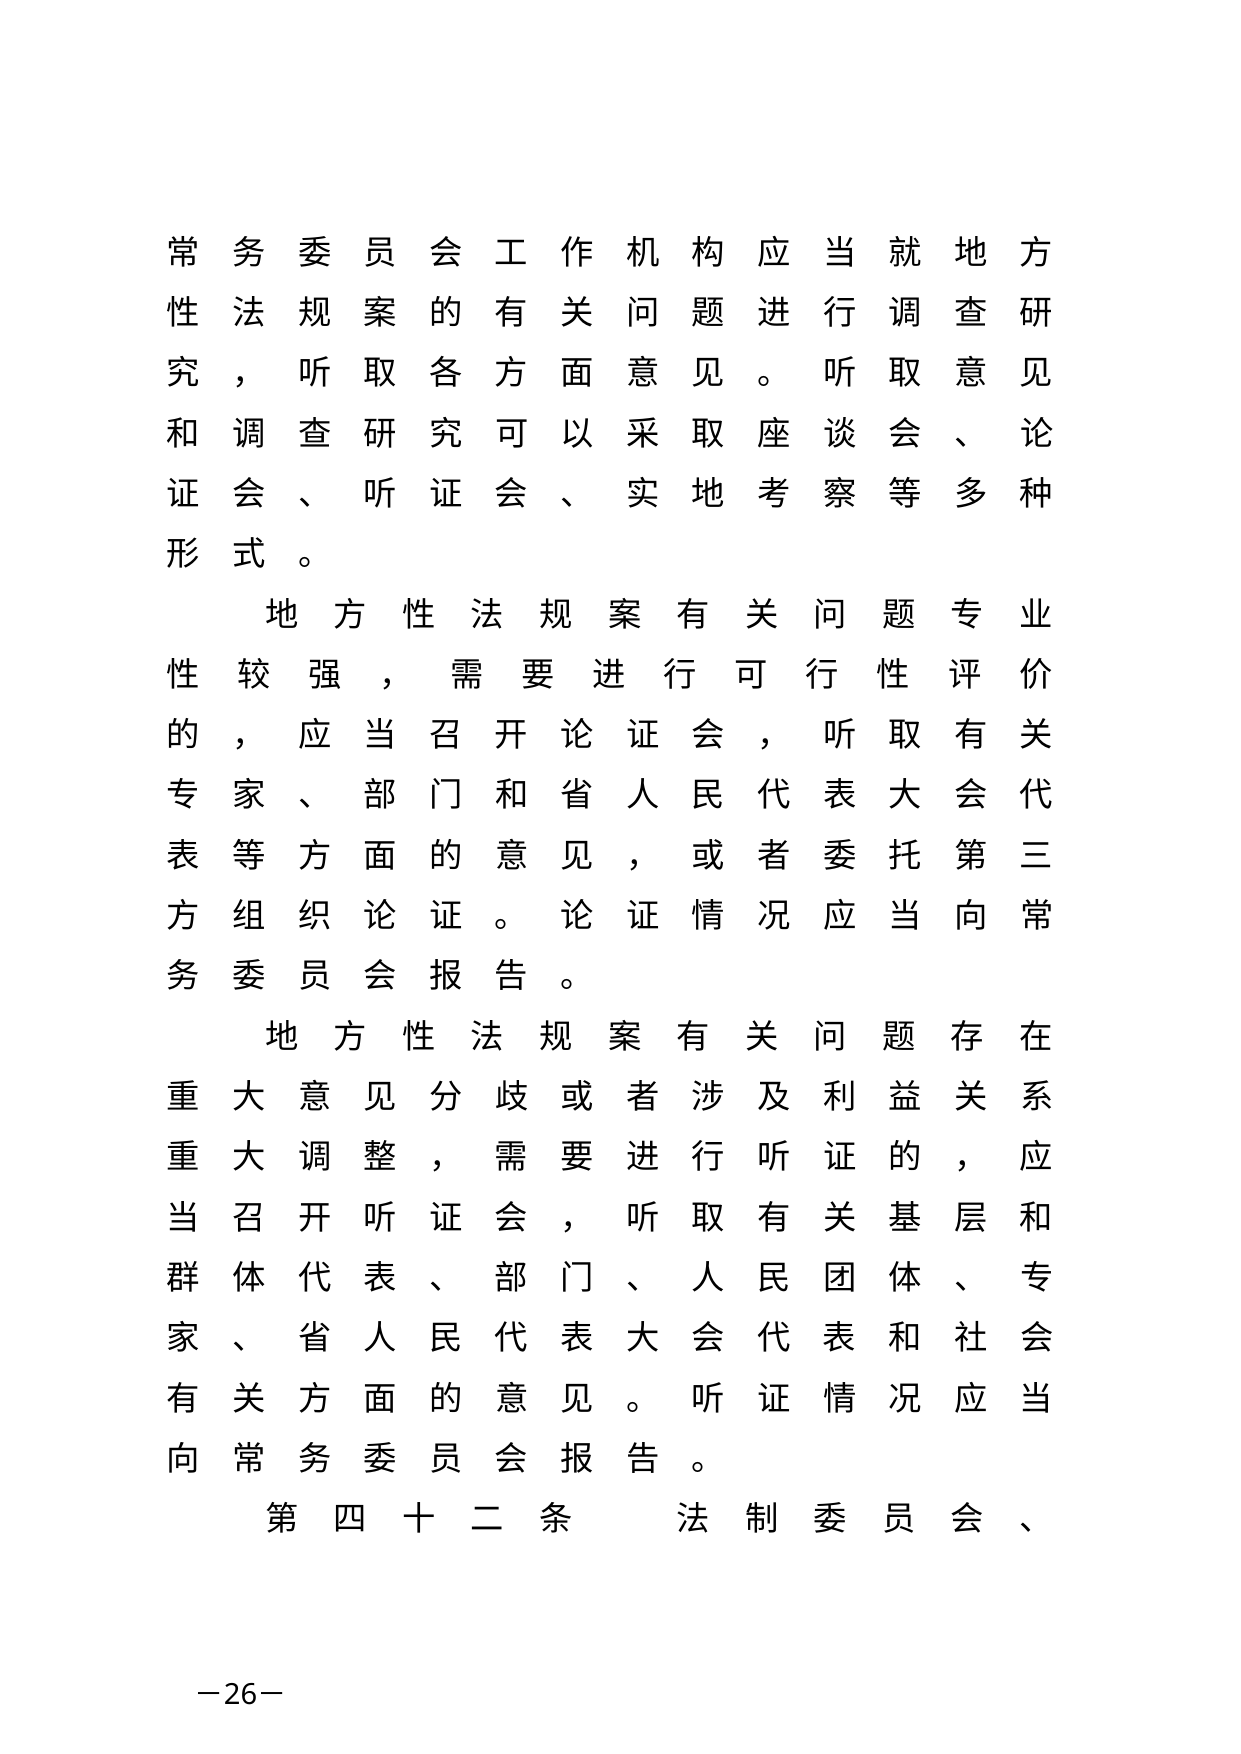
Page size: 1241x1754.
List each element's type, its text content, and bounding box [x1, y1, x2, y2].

text 地方性法规案有关问题存在重大意见分歧或者涉及利益关系重大调整，需要进行听证的，应当召开听证会，听取有关基层和群体代表、部门、人民团体、专家、省人民代表大会代表和社会有关方面的意见。听证情况应当向常务委员会报告。 [167, 1003, 1085, 1486]
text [167, 219, 1085, 581]
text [167, 1486, 1085, 1546]
text 地方性法规案有关问题专业性较强，需要进行可行性评价的，应当召开论证会，听取有关专家、部门和省人民代表大会代表等方面的意见，或者委托第三方组织论证。论证情况应当向常务委员会报告。 [167, 581, 1085, 1003]
